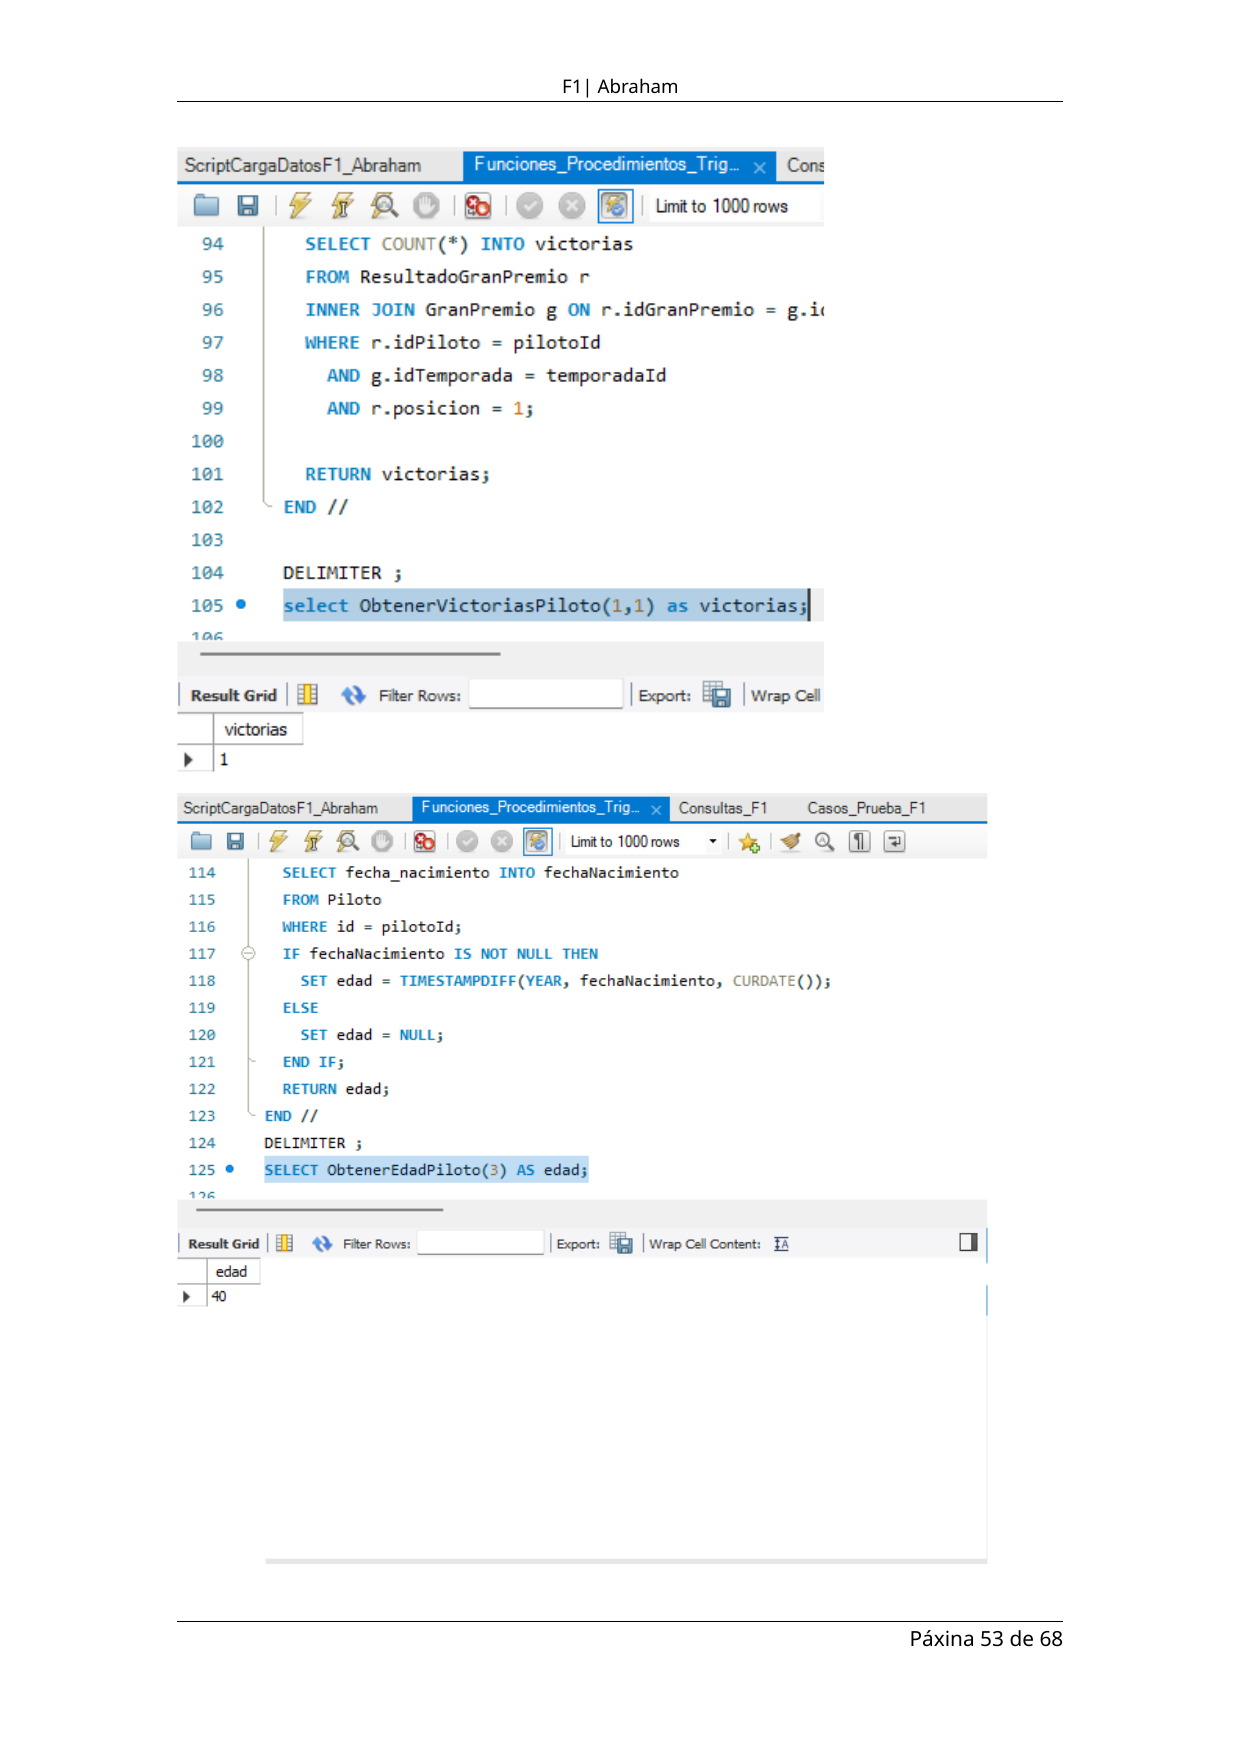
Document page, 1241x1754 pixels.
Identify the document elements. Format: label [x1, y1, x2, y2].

picture [177, 793, 988, 1564]
picture [177, 147, 825, 775]
